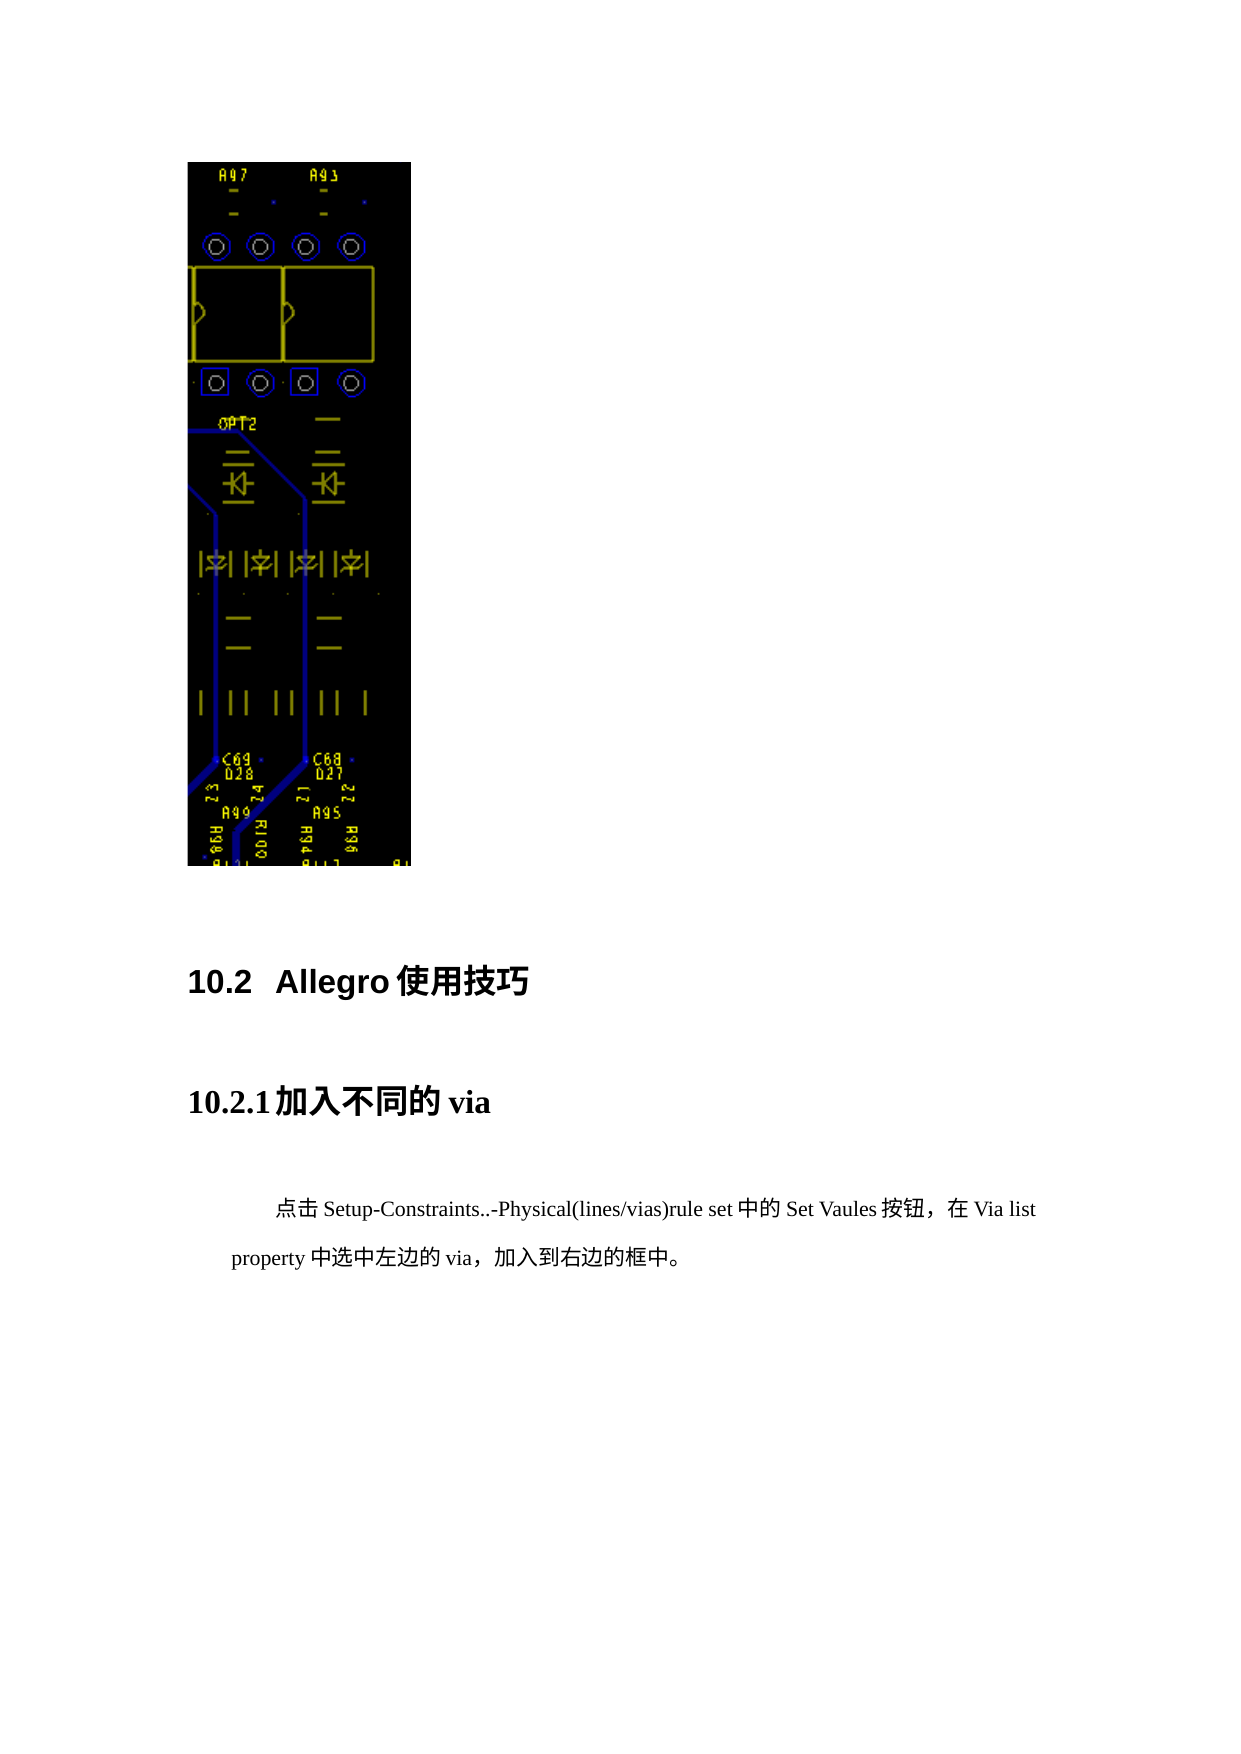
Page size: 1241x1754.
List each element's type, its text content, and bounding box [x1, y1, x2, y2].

subtitle 加入不同的via [187, 1070, 1053, 1135]
picture [187, 162, 411, 866]
text 点击Setup-Constraints..-Physical(lines/vias)rule set中的Set Vaules按钮，在Via list property中选中左边的via，加入到右边的框中。 [231, 1190, 1053, 1272]
subtitle Allegro使用技巧 [187, 949, 1053, 1014]
